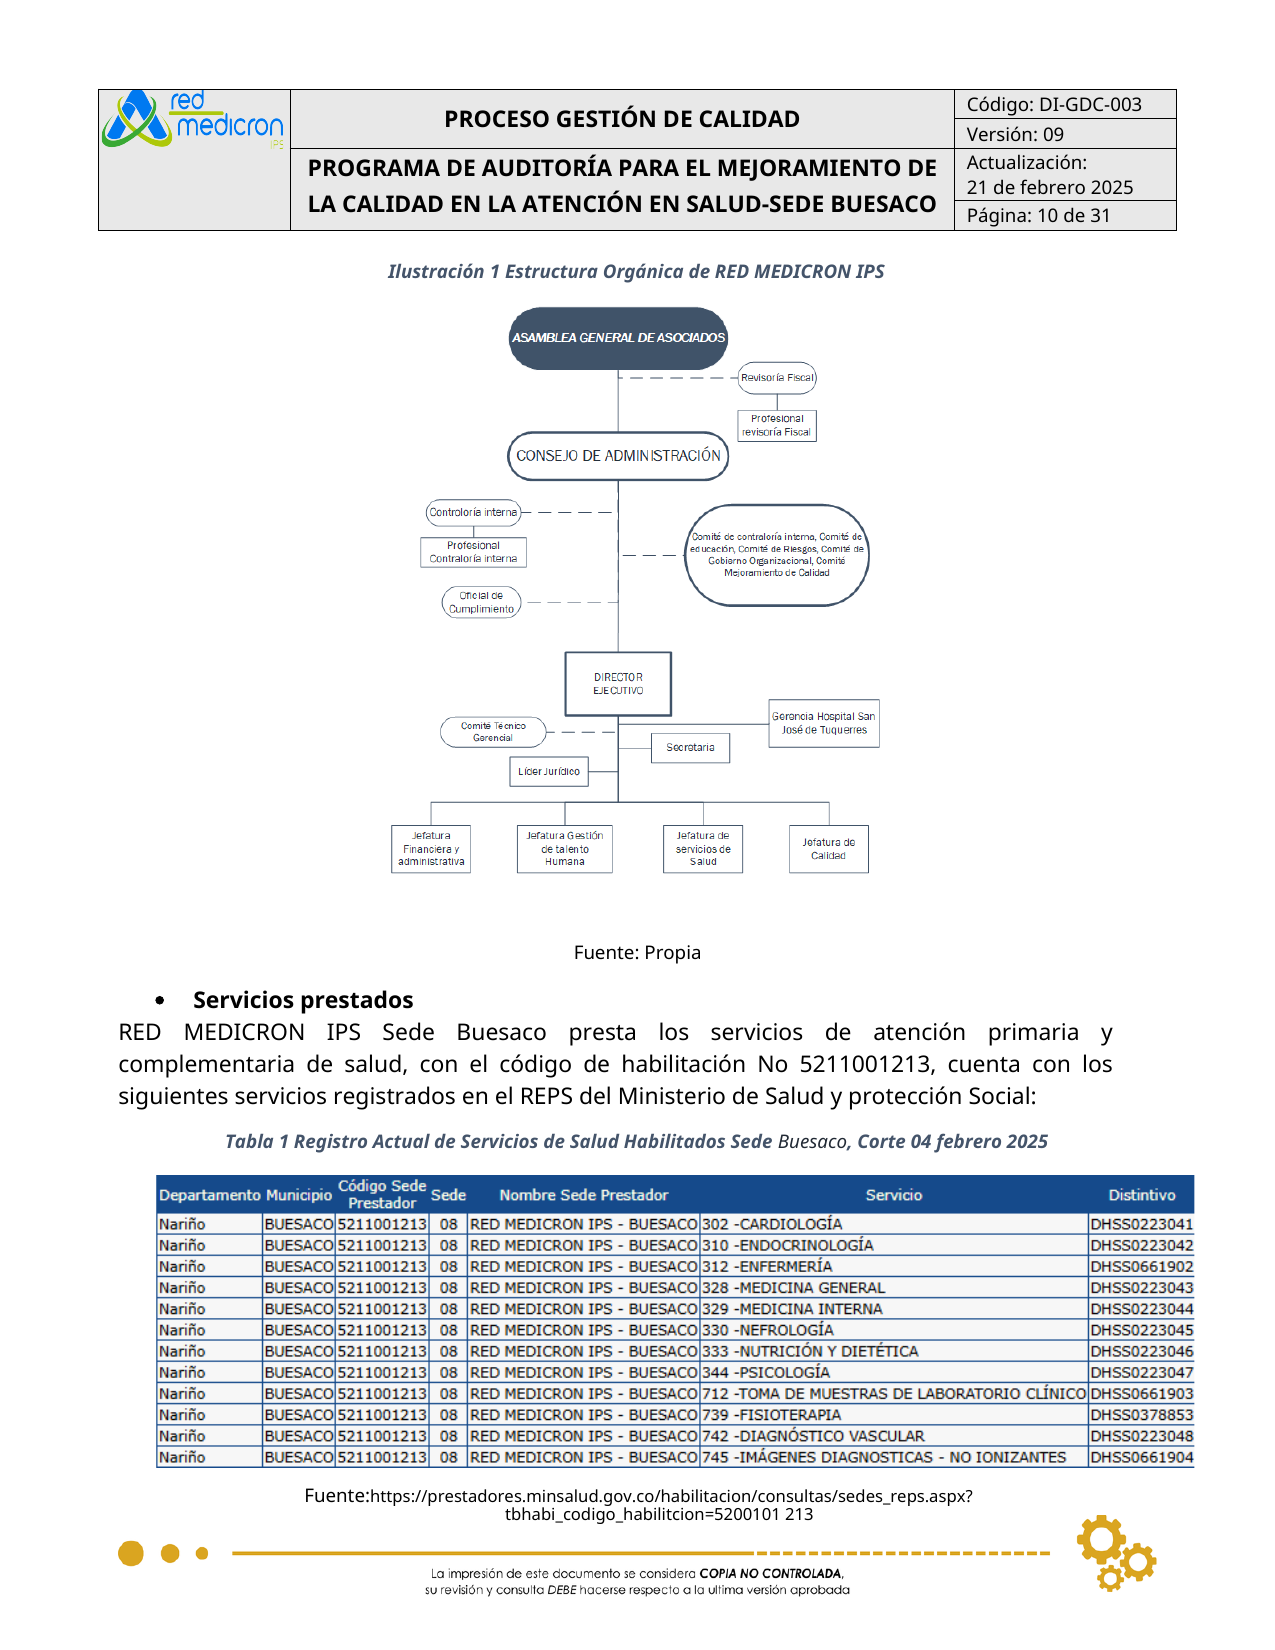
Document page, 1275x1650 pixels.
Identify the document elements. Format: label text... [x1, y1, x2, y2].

picture [155, 1175, 1195, 1468]
text Ilustración 1 Estructura Orgánica de RED MEDICRON IPS [118, 259, 1157, 284]
picture [390, 305, 885, 874]
text Fuente:https://prestadores.minsalud.gov.co/habilitacion/consultas/sedes_reps.aspx? tbhabi_codigo_habilitcion=5200101 213 [195, 1485, 1082, 1525]
list Servicios prestados [156, 984, 1157, 1015]
picture [101, 90, 284, 149]
text Fuente: Propia [118, 939, 1157, 965]
text Tabla 1 Registro Actual de Servicios de Salud Habilitados Sede Buesaco, Corte 04 febrero 2025 [118, 1128, 1157, 1154]
text RED MEDICRON IPS Sede Buesaco presta los servicios de atención primaria y complementaria de salud, con el código de habilitación No 5211001213, cuenta con los siguientes servicios registrados en el REPS del Ministerio de Salud y protección Social: [118, 1016, 1114, 1111]
picture [118, 1515, 1157, 1601]
